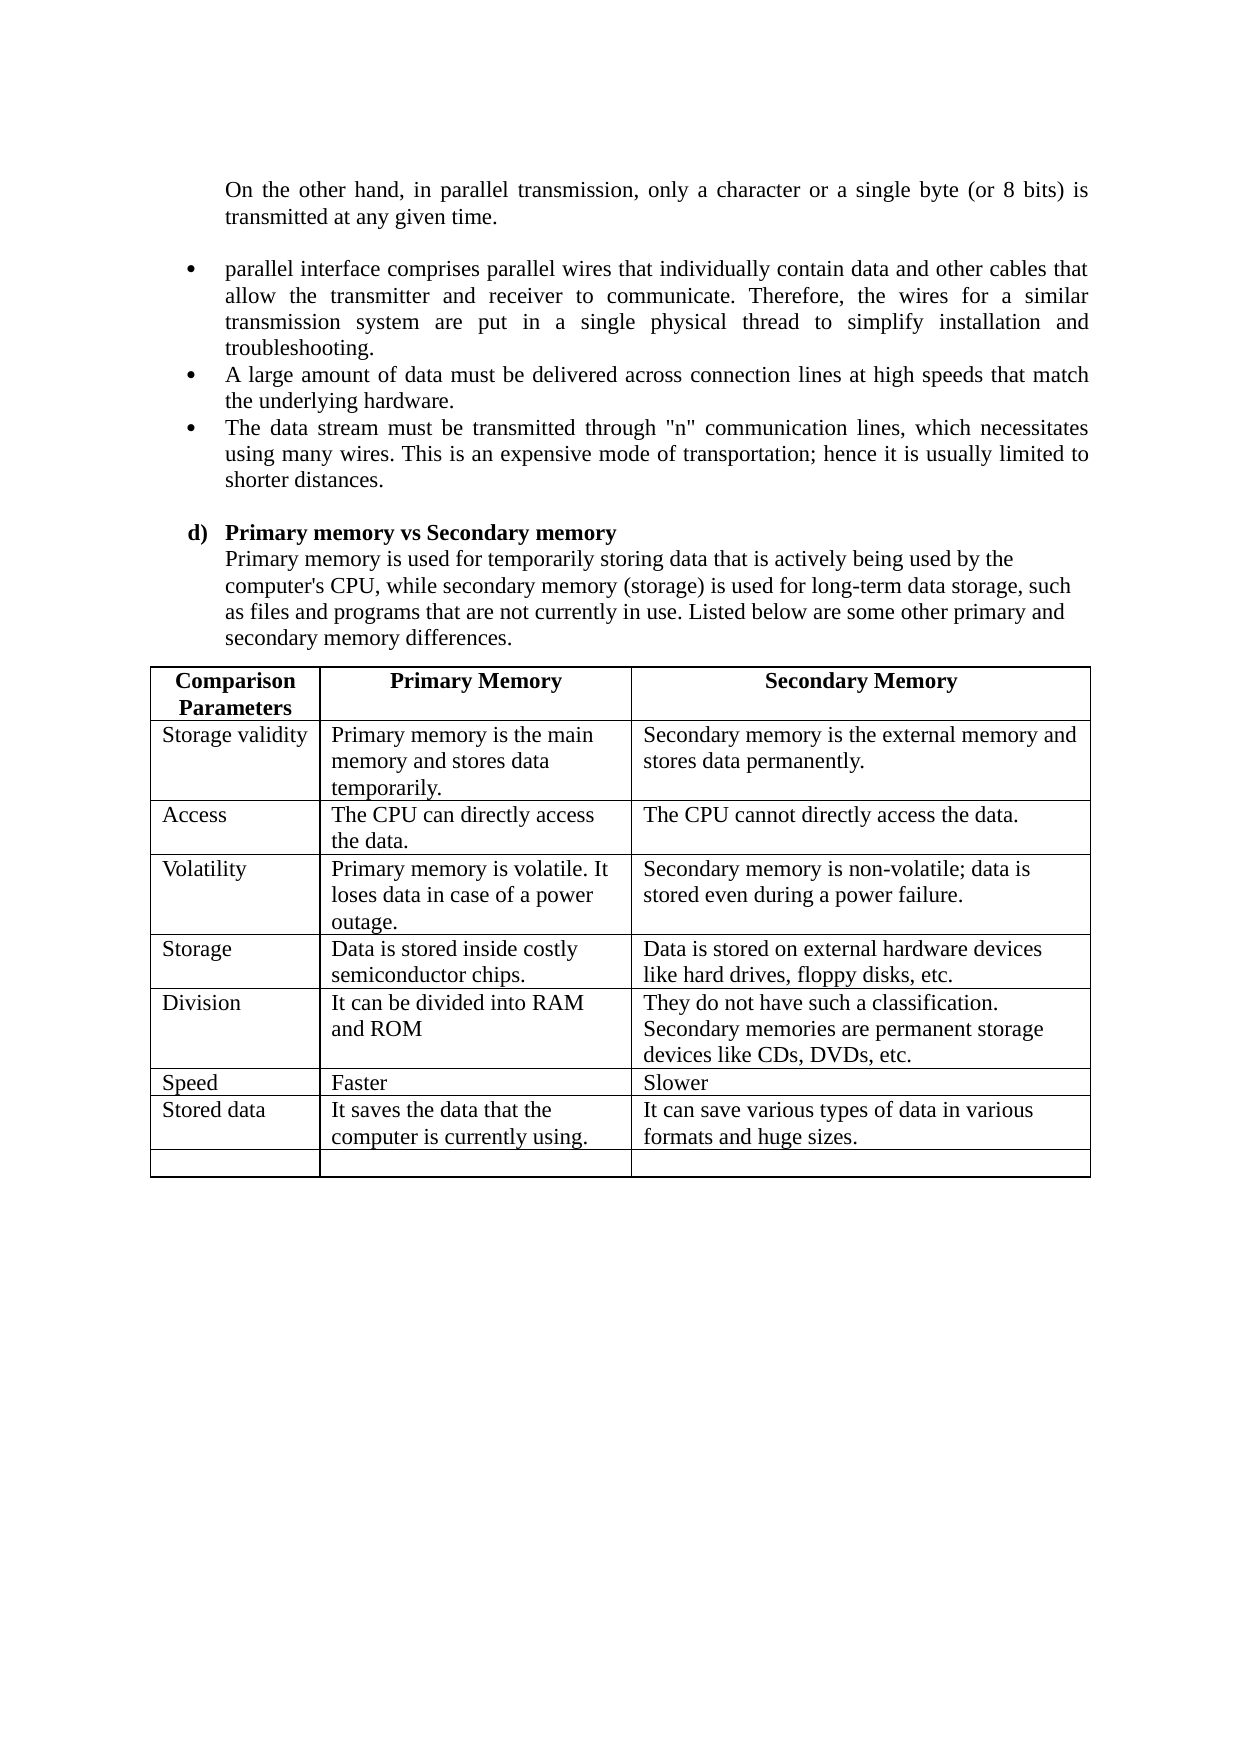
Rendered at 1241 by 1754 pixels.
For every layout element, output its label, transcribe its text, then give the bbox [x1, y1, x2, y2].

table_cell Secondary memory is the external memory and stores data permanently. [632, 721, 1090, 800]
table_cell Secondary memory is non-volatile; data is stored even during a power failure. [632, 855, 1090, 934]
table_cell Speed [151, 1069, 319, 1095]
table_cell Primary memory is volatile. It loses data in case of a power outage. [321, 855, 631, 934]
list Primary memory vs Secondary memory [187, 519, 1090, 545]
list A large amount of data must be delivered across connection lines at high speeds that match the underlying hardware. [187, 361, 1090, 413]
table_cell Data is stored on external hardware devices like hard drives, floppy disks, etc. [632, 935, 1090, 988]
table_cell Slower [632, 1069, 1090, 1095]
table_cell Storage [151, 935, 319, 988]
table_cell [321, 1150, 631, 1176]
table_cell Primary memory is the main memory and stores data temporarily. [321, 721, 631, 800]
table_cell Storage validity [151, 721, 319, 800]
table_cell Data is stored inside costly semiconductor chips. [321, 935, 631, 988]
table_header Secondary Memory [632, 668, 1090, 720]
table_header Primary Memory [321, 668, 631, 720]
table_cell The CPU can directly access the data. [321, 801, 631, 854]
table_cell Volatility [151, 855, 319, 934]
table_cell The CPU cannot directly access the data. [632, 801, 1090, 854]
list On the other hand, in parallel transmission, only a character or a single byte (or 8 bits) is transmitted at any given time. [225, 176, 1090, 229]
table_cell Stored data [151, 1096, 319, 1149]
table_cell It saves the data that the computer is currently using. [321, 1096, 631, 1149]
table_cell They do not have such a classification. Secondary memories are permanent storage devices like CDs, DVDs, etc. [632, 989, 1090, 1068]
table_cell Division [151, 989, 319, 1068]
table_cell It can be divided into RAM and ROM [321, 989, 631, 1068]
list The data stream must be transmitted through "n" communication lines, which necessitates using many wires. This is an expensive mode of transportation; hence it is usually limited to shorter distances. [187, 413, 1090, 493]
list Primary memory is used for temporarily storing data that is actively being used by the computer's CPU, while secondary memory (storage) is used for long-term data storage, such as files and programs that are not currently in use. Listed below are some other primary and secondary memory differences. [225, 545, 1090, 651]
table_cell [632, 1150, 1090, 1176]
table_cell Access [151, 801, 319, 854]
table_cell Faster [321, 1069, 631, 1095]
table_header Comparison Parameters [151, 668, 319, 720]
list parallel interface comprises parallel wires that individually contain data and other cables that allow the transmitter and receiver to communicate. Therefore, the wires for a similar transmission system are put in a single physical thread to simplify installation and troubleshooting. [187, 255, 1090, 361]
table_cell [151, 1150, 319, 1176]
table_cell It can save various types of data in various formats and huge sizes. [632, 1096, 1090, 1149]
